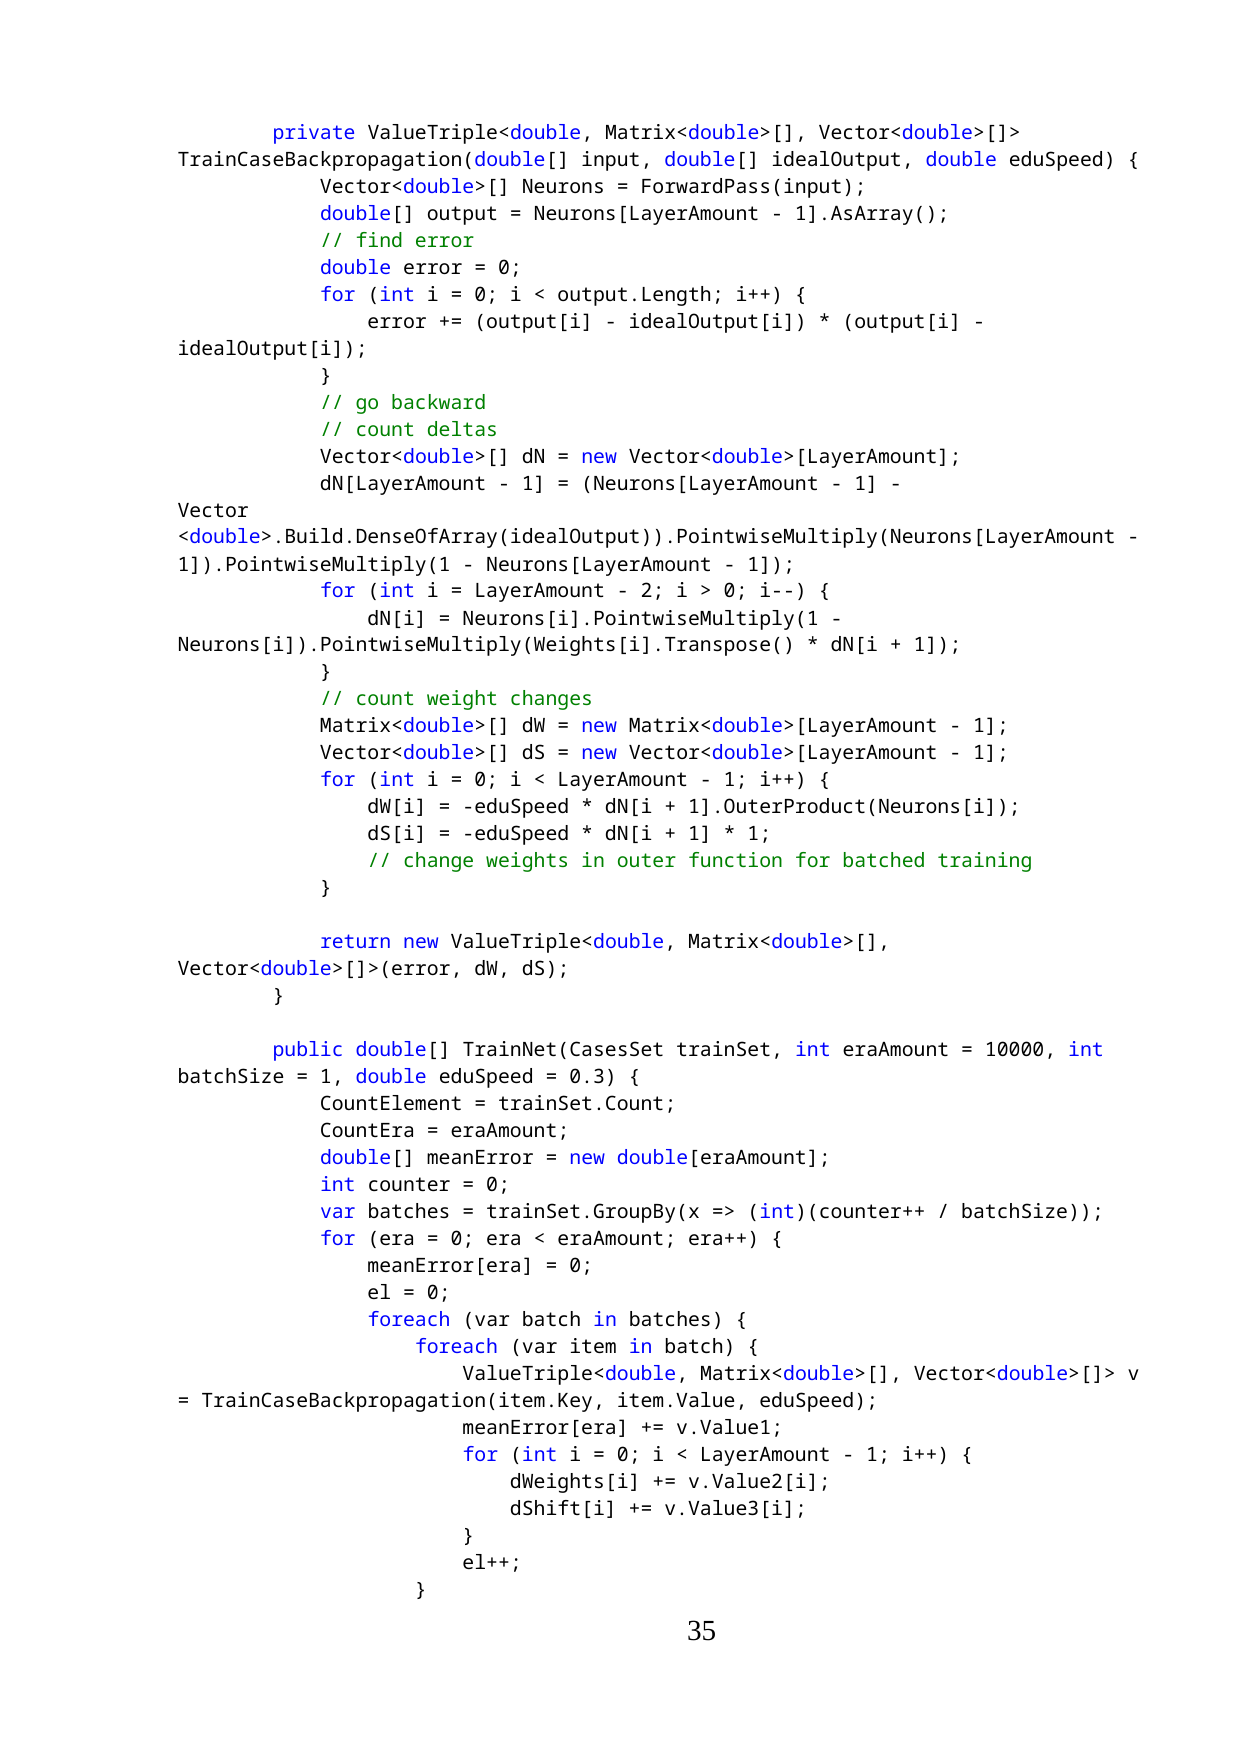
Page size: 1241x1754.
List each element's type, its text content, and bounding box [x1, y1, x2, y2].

text Vector<double>[] dN = new Vector<double>[LayerAmount]; [177, 442, 1152, 469]
text private ValueTriple<double, Matrix<double>[], Vector<double>[]> TrainCaseBackpropagation(double[] input, double[] idealOutput, double eduSpeed) { [177, 118, 1152, 172]
text Vector<double>[] Neurons = ForwardPass(input); [177, 172, 1152, 199]
text foreach (var batch in batches) { [177, 1305, 1152, 1332]
text var batches = trainSet.GroupBy(x => (int)(counter++ / batchSize)); [177, 1197, 1152, 1224]
text dS[i] = -eduSpeed * dN[i + 1] * 1; [177, 819, 1152, 847]
text el = 0; [177, 1278, 1152, 1305]
text CountElement = trainSet.Count; [177, 1089, 1152, 1116]
text for (era = 0; era < eraAmount; era++) { [177, 1224, 1152, 1251]
text dN[LayerAmount - 1] = (Neurons[LayerAmount - 1] - Vector<double>.Build.DenseOfArray(idealOutput)).PointwiseMultiply(Neurons[LayerAmount - 1]).PointwiseMultiply(1 - Neurons[LayerAmount - 1]); [177, 469, 1152, 577]
text for (int i = 0; i < output.Length; i++) { [177, 280, 1152, 307]
text for (int i = LayerAmount - 2; i > 0; i--) { [177, 577, 1152, 604]
text el++; [177, 1548, 1152, 1575]
text dW[i] = -eduSpeed * dN[i + 1].OuterProduct(Neurons[i]); [177, 793, 1152, 819]
text } [177, 1575, 1152, 1602]
text double error = 0; [177, 253, 1152, 280]
text public double[] TrainNet(CasesSet trainSet, int eraAmount = 10000, int batchSize = 1, double eduSpeed = 0.3) { [177, 1035, 1152, 1089]
text ValueTriple<double, Matrix<double>[], Vector<double>[]> v = TrainCaseBackpropagation(item.Key, item.Value, eduSpeed); [177, 1359, 1152, 1413]
text } [177, 873, 1152, 901]
text dN[i] = Neurons[i].PointwiseMultiply(1 - Neurons[i]).PointwiseMultiply(Weights[i].Transpose() * dN[i + 1]); [177, 604, 1152, 658]
text // count weight changes [177, 685, 1152, 712]
text meanError[era] += v.Value1; [177, 1413, 1152, 1440]
text double[] meanError = new double[eraAmount]; [177, 1143, 1152, 1170]
text } [177, 1521, 1152, 1548]
text dWeights[i] += v.Value2[i]; [177, 1467, 1152, 1494]
text dShift[i] += v.Value3[i]; [177, 1494, 1152, 1521]
text // go backward [177, 388, 1152, 415]
text } [177, 981, 1152, 1008]
text return new ValueTriple<double, Matrix<double>[], Vector<double>[]>(error, dW, dS); [177, 927, 1152, 981]
text foreach (var item in batch) { [177, 1332, 1152, 1359]
text } [177, 361, 1152, 388]
text Vector<double>[] dS = new Vector<double>[LayerAmount - 1]; [177, 739, 1152, 766]
text error += (output[i] - idealOutput[i]) * (output[i] - idealOutput[i]); [177, 307, 1152, 361]
text // change weights in outer function for batched training [177, 847, 1152, 873]
text Matrix<double>[] dW = new Matrix<double>[LayerAmount - 1]; [177, 712, 1152, 739]
text double[] output = Neurons[LayerAmount - 1].AsArray(); [177, 199, 1152, 226]
text } [177, 658, 1152, 685]
text // find error [177, 226, 1152, 253]
text meanError[era] = 0; [177, 1251, 1152, 1278]
text // count deltas [177, 415, 1152, 442]
text int counter = 0; [177, 1170, 1152, 1197]
text for (int i = 0; i < LayerAmount - 1; i++) { [177, 766, 1152, 793]
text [177, 1440, 1152, 1467]
text CountEra = eraAmount; [177, 1116, 1152, 1143]
